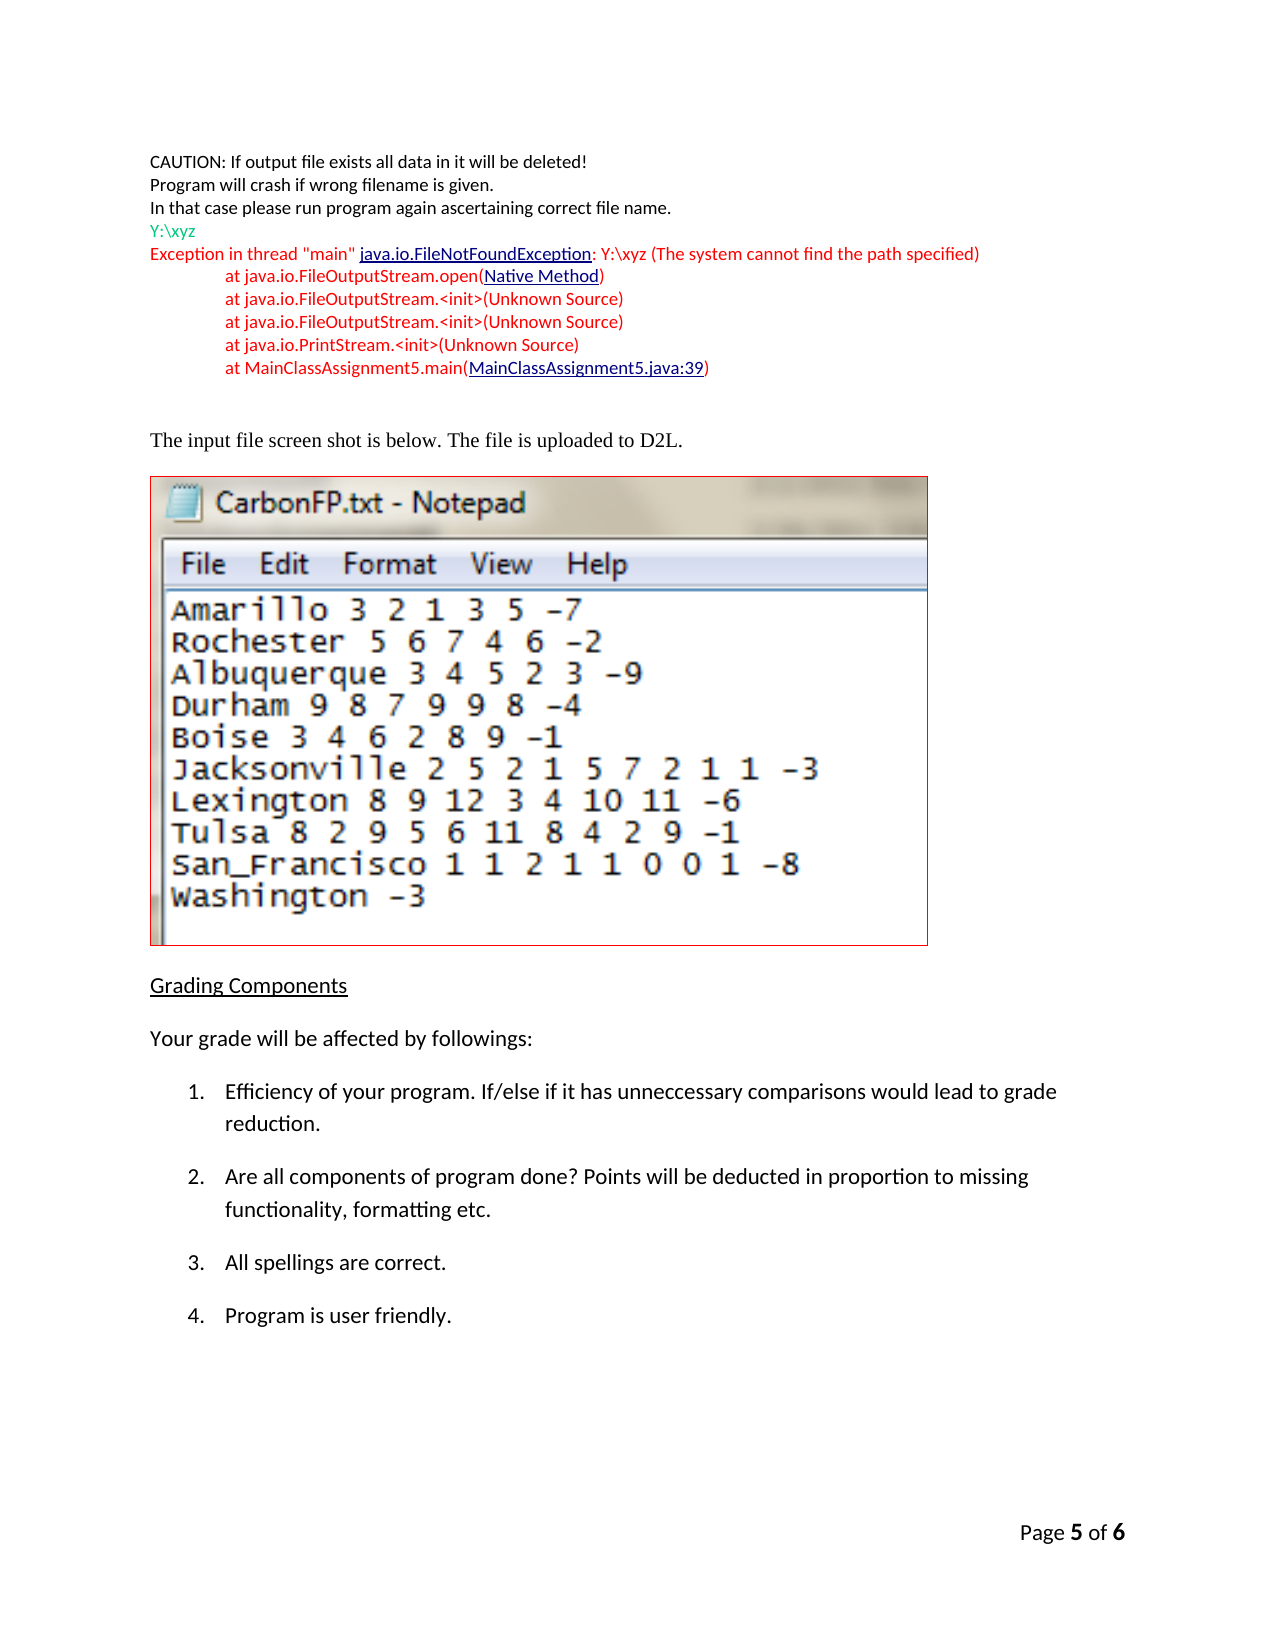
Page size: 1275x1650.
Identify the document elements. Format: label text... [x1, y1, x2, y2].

picture [151, 477, 927, 945]
text at java.io.FileOutputStream.open(Native Method) [150, 264, 1125, 287]
text Your grade will be affected by followings: [150, 1024, 1125, 1052]
text Grading Components [150, 971, 1125, 999]
text In that case please run program again ascertaining correct file name. [150, 196, 1125, 219]
text at java.io.FileOutputStream.<init>(Unknown Source) [150, 287, 1125, 310]
text at MainClassAssignment5.main(MainClassAssignment5.java:39) [150, 356, 1125, 379]
list Efficiency of your program. If/else if it has unneccessary comparisons would lead to grade reduction. [187, 1077, 1125, 1137]
text Program will crash if wrong filename is given. [150, 173, 1125, 196]
list Program is user friendly. [187, 1301, 1125, 1329]
text Exception in thread "main" java.io.FileNotFoundException: Y:\xyz (The system cannot find the path specified) [150, 242, 1125, 264]
text Y:\xyz [150, 219, 1125, 242]
text CAUTION: If output file exists all data in it will be deleted! [150, 150, 1125, 173]
text at java.io.FileOutputStream.<init>(Unknown Source) [150, 310, 1125, 333]
text The input file screen shot is below. The file is uploaded to D2L. [150, 428, 1125, 452]
list All spellings are correct. [187, 1248, 1125, 1276]
text at java.io.PrintStream.<init>(Unknown Source) [150, 333, 1125, 356]
list Are all components of program done? Points will be deducted in proportion to missing functionality, formatting etc. [187, 1162, 1125, 1223]
